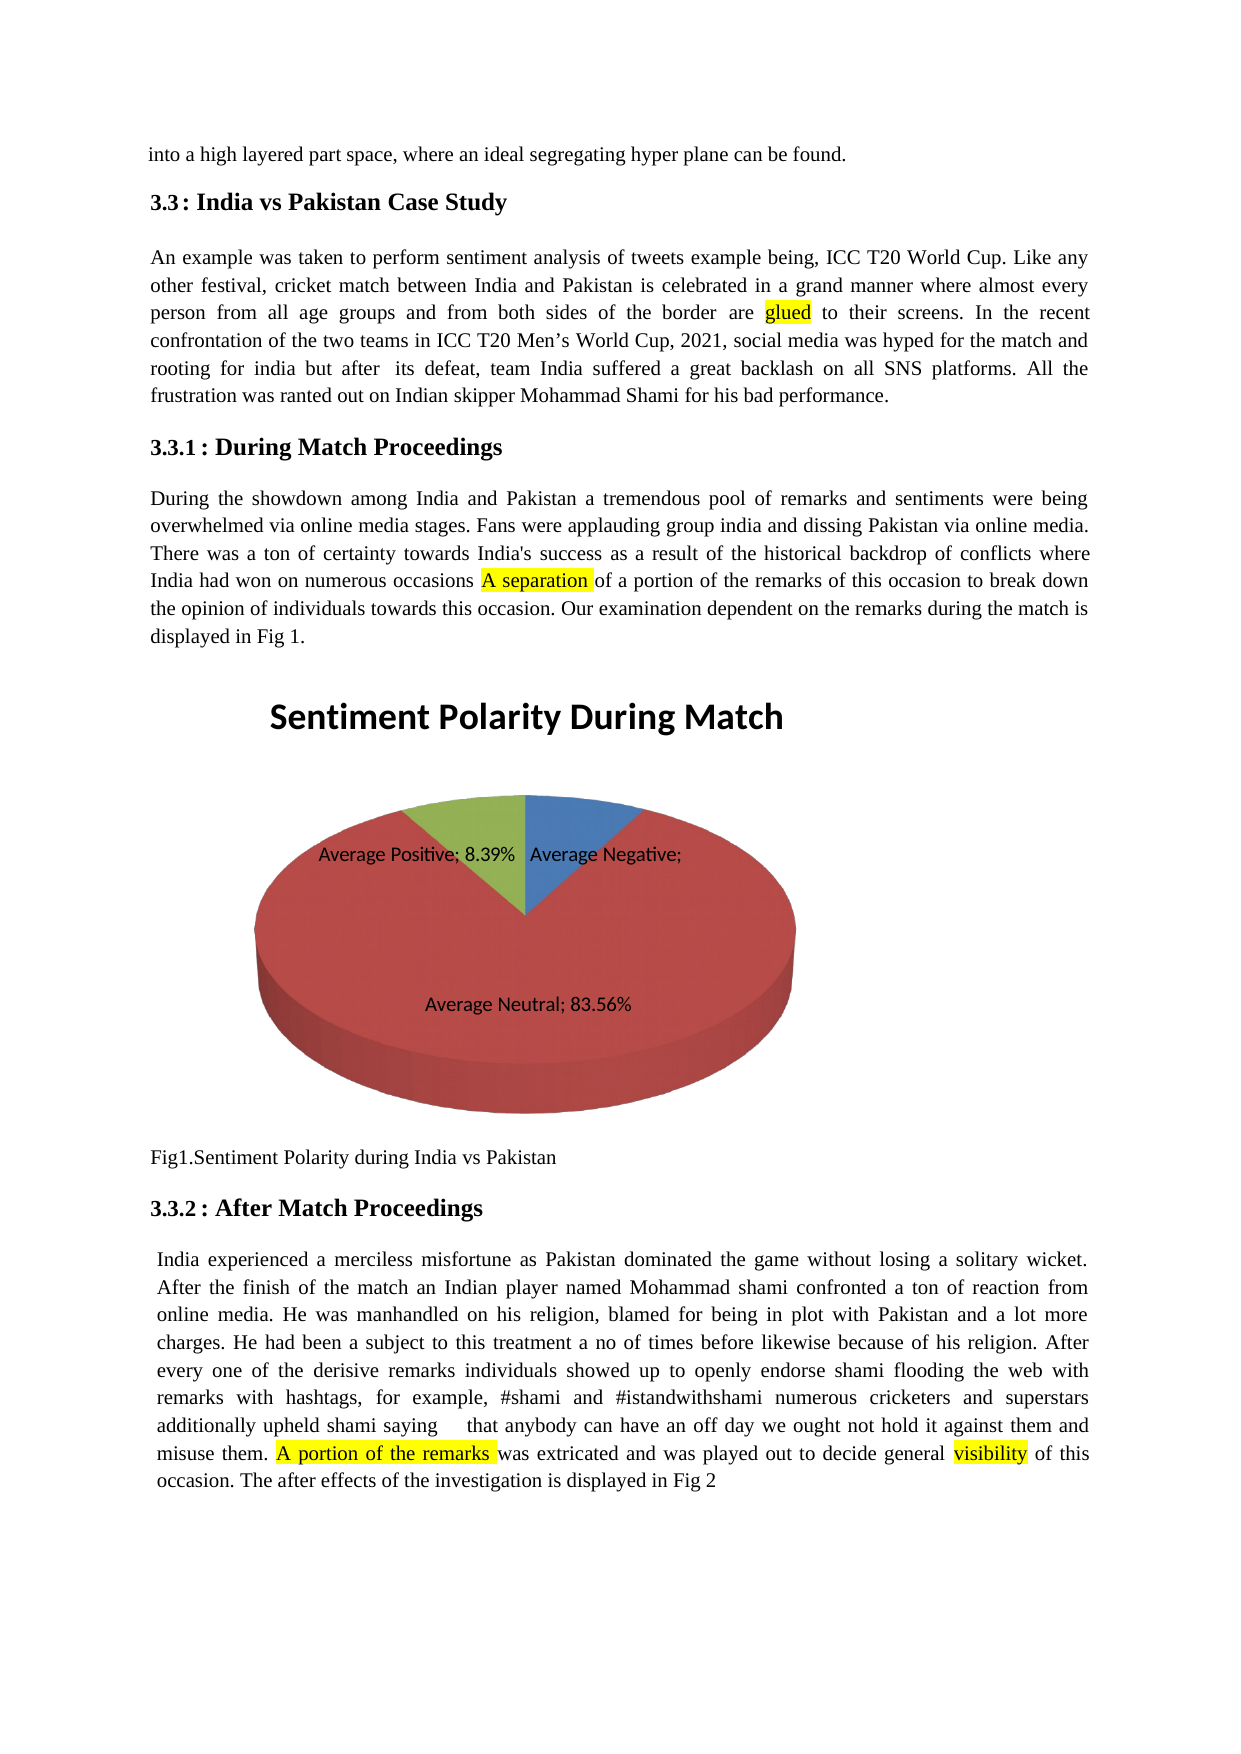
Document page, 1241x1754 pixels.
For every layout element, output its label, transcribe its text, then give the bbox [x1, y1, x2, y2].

text During the showdown among India and Pakistan a tremendous pool of remarks and sentiments were being overwhelmed via online media stages. Fans were applauding group india and dissing Pakistan via online media. There was a ton of certainty towards India's success as a result of the historical backdrop of conflicts where India had won on numerous occasions A separation of a portion of the remarks of this occasion to break down the opinion of individuals towards this occasion. Our examination dependent on the remarks during the match is displayed in Fig 1. [150, 486, 1090, 648]
picture [224, 795, 826, 1114]
subtitle : After Match Proceedings [150, 1193, 1113, 1222]
subtitle Sentiment Polarity During Match [269, 693, 1113, 739]
subtitle : India vs Pakistan Case Study [150, 187, 1113, 216]
text into a high layered part space, where an ideal segregating hyper plane can be found. [127, 142, 1113, 166]
text India experienced a merciless misfortune as Pakistan dominated the game without losing a solitary wicket. After the finish of the match an Indian player named Mohammad shami confronted a ton of reaction from online media. He was manhandled on his religion, blamed for being in plot with Pakistan and a lot more charges. He had been a subject to this treatment a no of times before likewise because of his religion. After every one of the derisive remarks individuals showed up to openly endorse shami flooding the web with remarks with hashtags, for example, #shami and #istandwithshami numerous cricketers and superstars additionally upheld shami saying that anybody can have an off day we ought not hold it against them and misuse them. A portion of the remarks was extricated and was played out to decide general visibility of this occasion. The after effects of the investigation is displayed in Fig 2 [157, 1247, 1090, 1492]
subtitle : During Match Proceedings [150, 432, 1113, 460]
text An example was taken to perform sentiment analysis of tweets example being, ICC T20 World Cup. Like any other festival, cricket match between India and Pakistan is celebrated in a grand manner where almost every person from all age groups and from both sides of the border are glued to their screens. In the recent confrontation of the two teams in ICC T20 Men’s World Cup, 2021, social media was hyped for the match and rooting for india but after its defeat, team India suffered a great backlash on all SNS platforms. All the frustration was ranted out on Indian skipper Mohammad Shami for his bad performance. [150, 245, 1090, 407]
